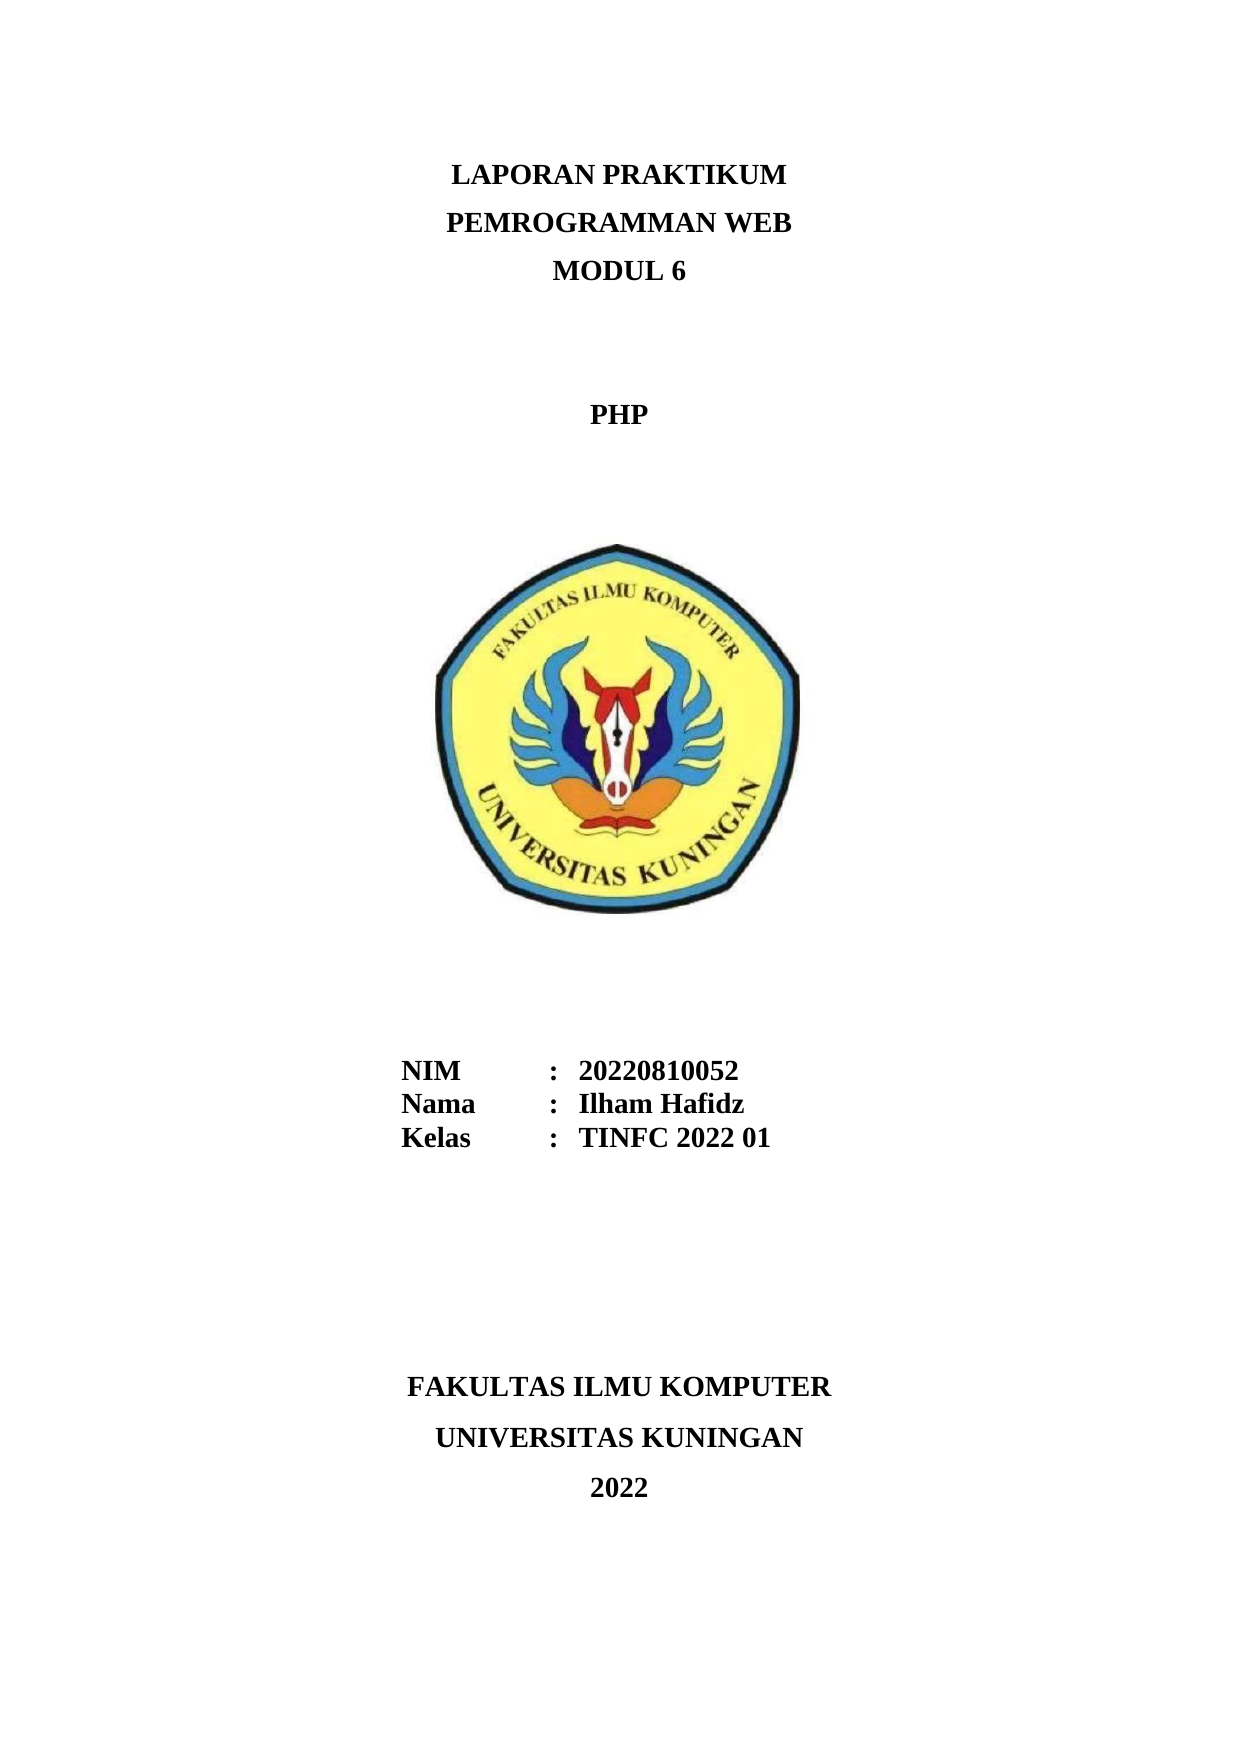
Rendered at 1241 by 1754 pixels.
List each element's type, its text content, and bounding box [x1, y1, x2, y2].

text NIM : 20220810052 [150, 1053, 1088, 1086]
text MODUL 6 [150, 253, 1088, 287]
text Nama : Ilham Hafidz [150, 1087, 1088, 1120]
text Kelas : TINFC 2022 01 [150, 1120, 1088, 1154]
text 2022 [150, 1470, 1088, 1503]
text FAKULTAS ILMU KOMPUTER [150, 1369, 1088, 1403]
text UNIVERSITAS KUNINGAN [150, 1420, 1088, 1453]
text PHP [150, 397, 1088, 431]
text LAPORAN PRAKTIKUM [150, 157, 1088, 191]
picture [431, 537, 810, 916]
text PEMROGRAMMAN WEB [150, 205, 1088, 239]
